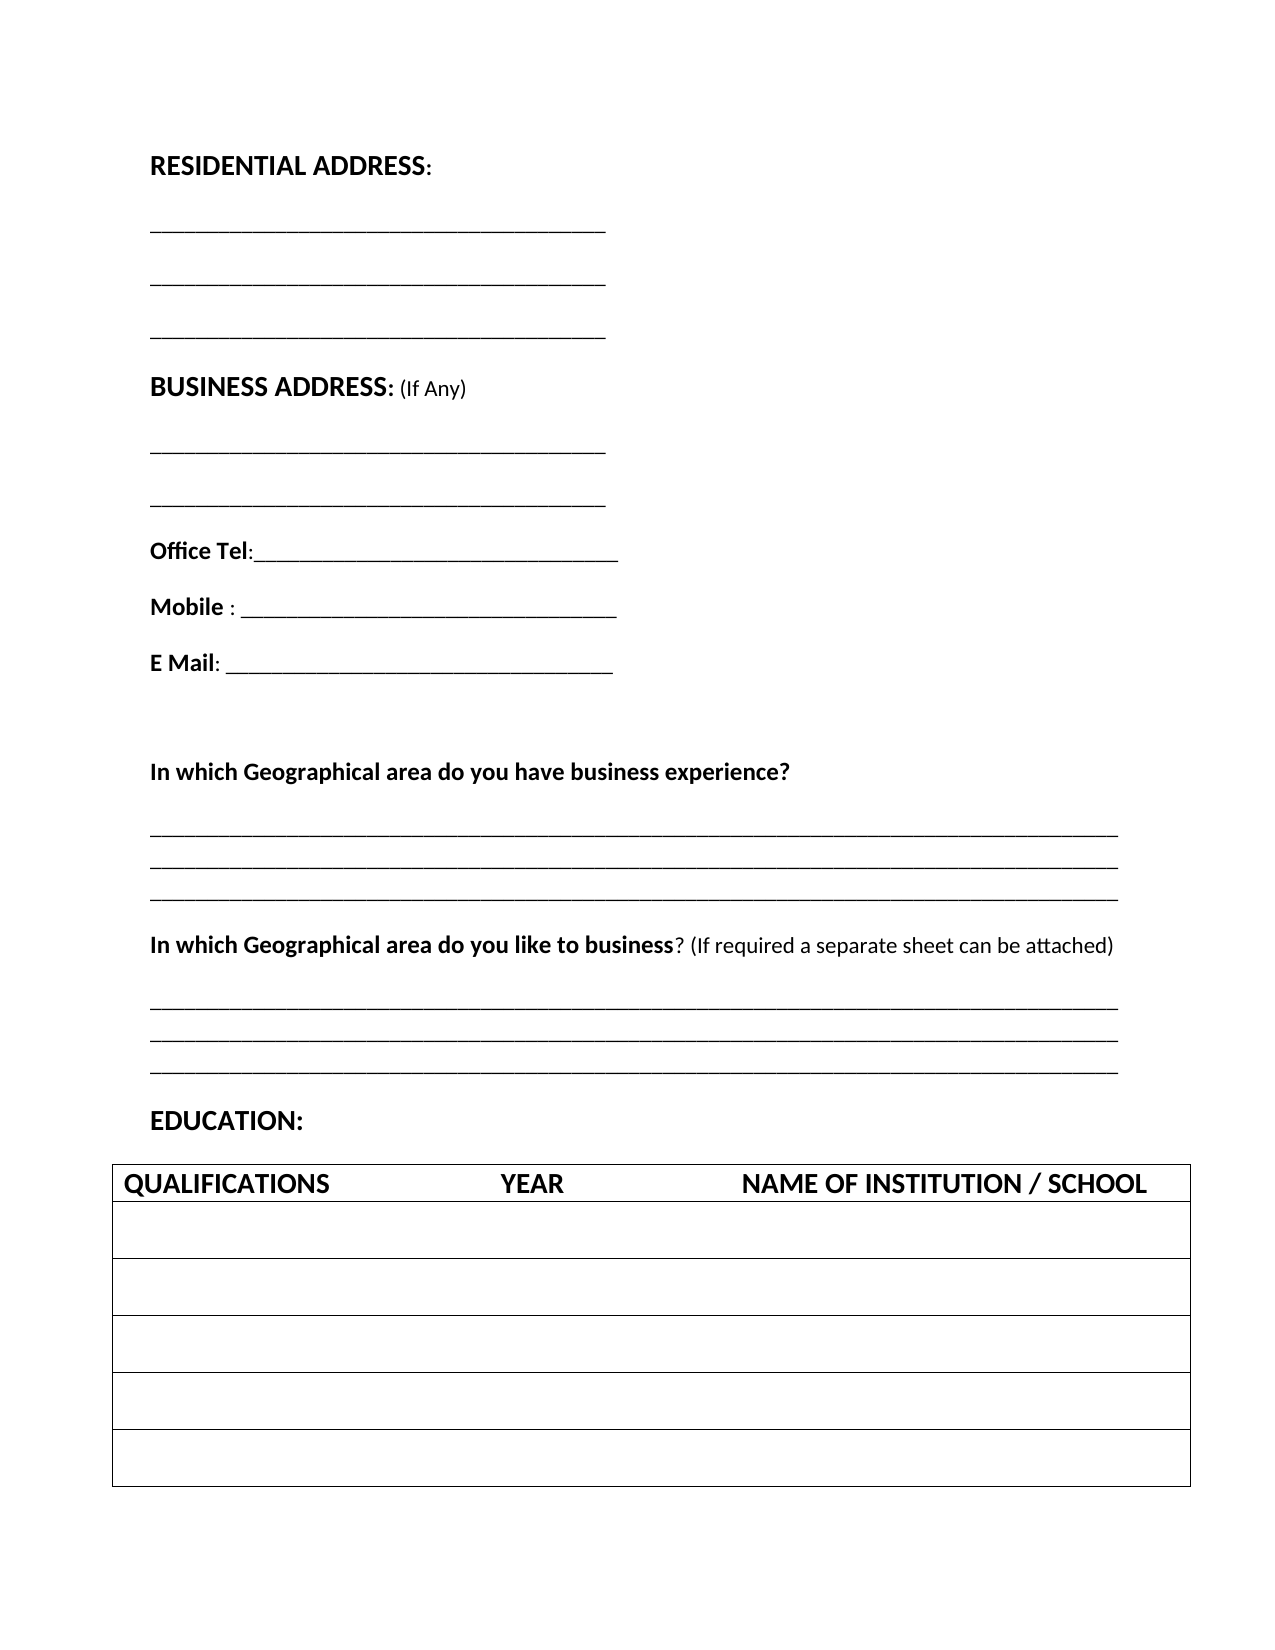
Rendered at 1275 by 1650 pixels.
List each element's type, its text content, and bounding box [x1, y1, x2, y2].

text In which Geographical area do you have business experience? [150, 756, 1125, 786]
table_cell [113, 1373, 1190, 1429]
table_cell [113, 1430, 1190, 1486]
text _______________________________________________________________________________________________________________________________________________________________________________________________________________________________________________________________ [150, 985, 1125, 1077]
text E Mail: __________________________________ [150, 647, 1125, 678]
text RESIDENTIAL ADDRESS: [150, 147, 1125, 182]
text BUSINESS ADDRESS: (If Any) [150, 368, 1125, 403]
text _______________________________________________________________________________________________________________________________________________________________________________________________________________________________________________________________ [150, 812, 1125, 904]
text ________________________________________ [150, 482, 1125, 510]
text In which Geographical area do you like to business? (If required a separate sheet can be attached) [150, 929, 1125, 960]
text Office Tel:________________________________ [150, 535, 1125, 566]
text ________________________________________ [150, 314, 1125, 343]
text ________________________________________ [150, 208, 1125, 237]
table_cell [113, 1316, 1190, 1372]
table_header QUALIFICATIONS YEAR NAME OF INSTITUTION / SCHOOL [113, 1165, 1190, 1201]
text EDUCATION: [150, 1102, 1125, 1138]
text ________________________________________ [150, 429, 1125, 457]
table_cell [113, 1202, 1190, 1258]
text ________________________________________ [150, 262, 1125, 289]
text Mobile : _________________________________ [150, 591, 1125, 622]
table_cell [113, 1259, 1190, 1315]
